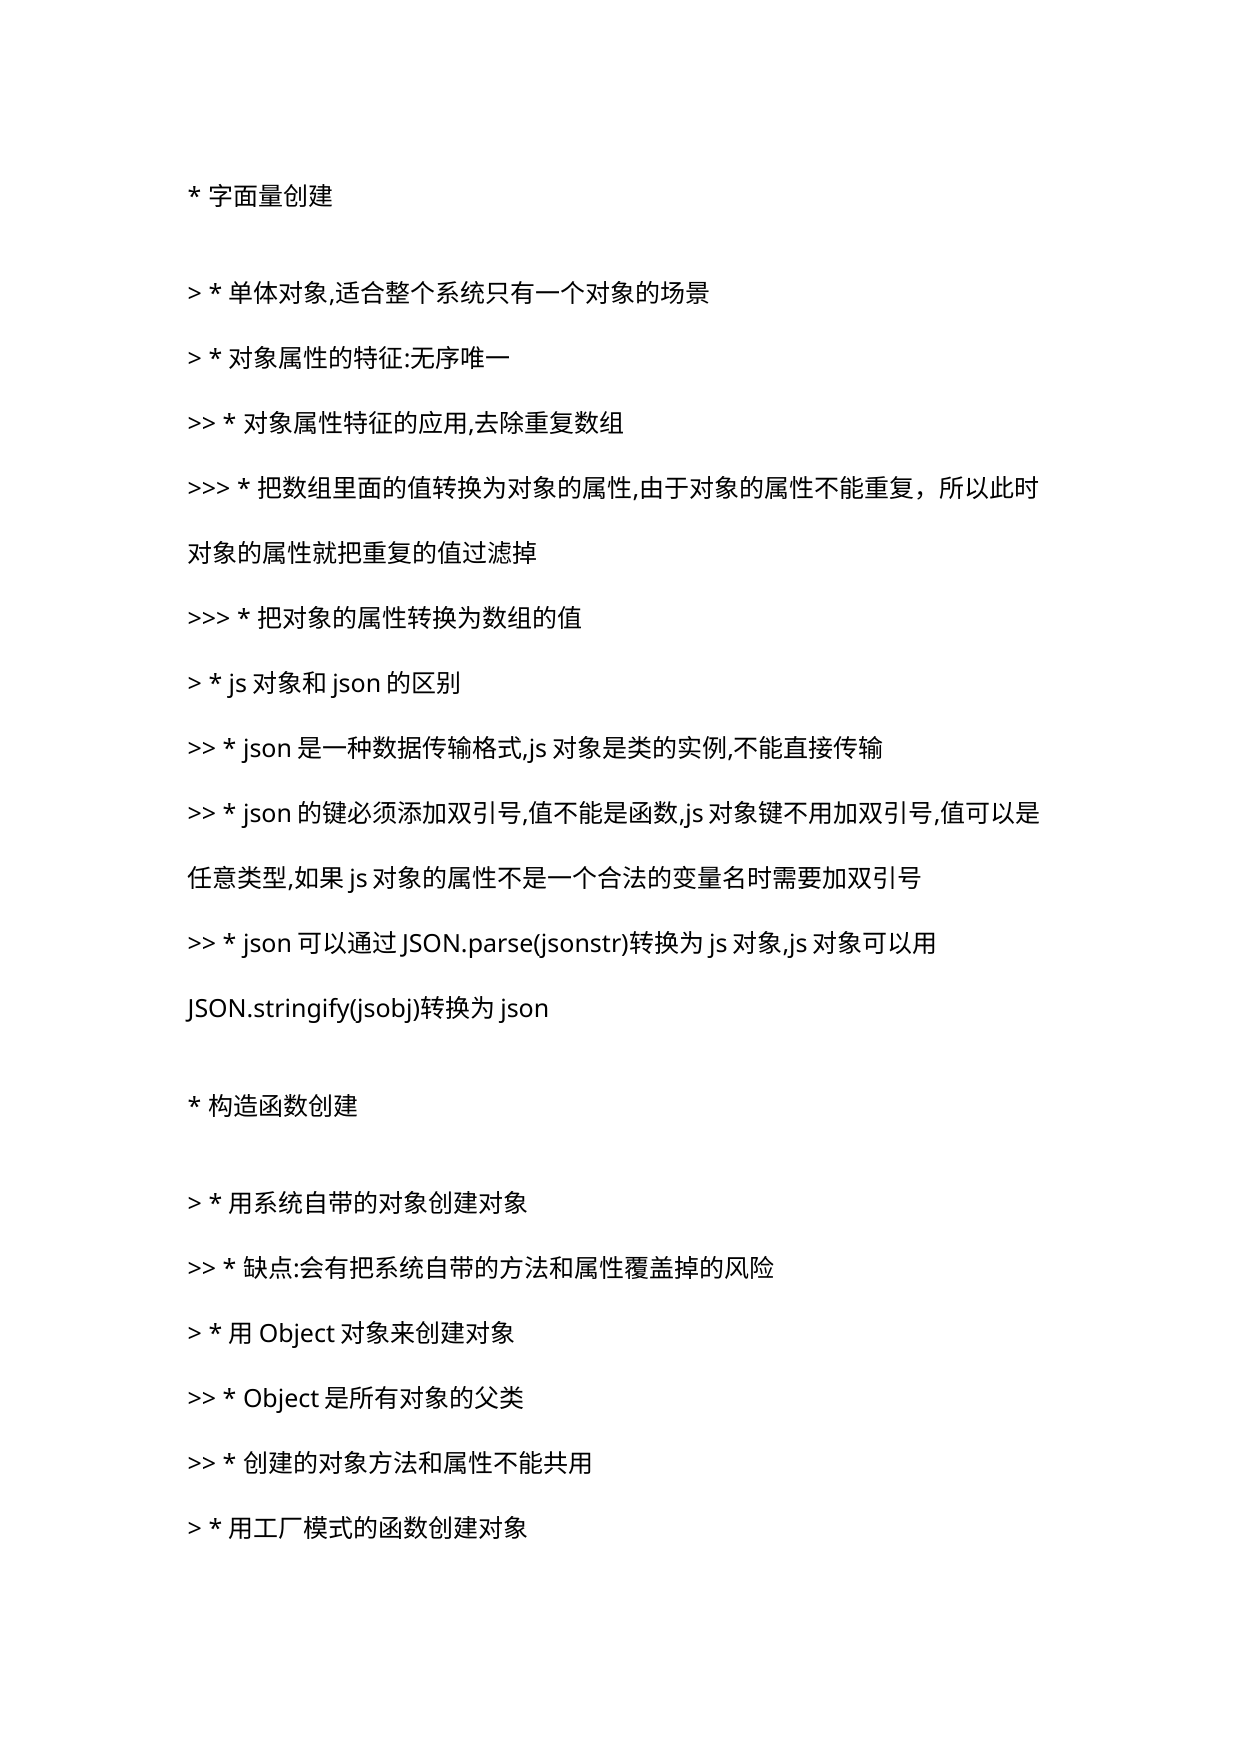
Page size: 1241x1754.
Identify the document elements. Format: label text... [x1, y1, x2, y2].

text > * 对象属性的特征:无序唯一 [187, 324, 1053, 389]
text >> * 创建的对象方法和属性不能共用 [187, 1429, 1053, 1494]
text * 构造函数创建 [187, 1072, 1053, 1137]
text > * js对象和json的区别 [187, 649, 1053, 714]
text >> * json的键必须添加双引号,值不能是函数,js对象键不用加双引号,值可以是任意类型,如果js对象的属性不是一个合法的变量名时需要加双引号 [187, 779, 1053, 909]
text >> * json是一种数据传输格式,js对象是类的实例,不能直接传输 [187, 714, 1053, 779]
text >> * 对象属性特征的应用,去除重复数组 [187, 389, 1053, 454]
text >>> * 把对象的属性转换为数组的值 [187, 584, 1053, 649]
text >> * json可以通过JSON.parse(jsonstr)转换为js对象,js对象可以用JSON.stringify(jsobj)转换为json [187, 909, 1053, 1039]
text > * 用系统自带的对象创建对象 [187, 1169, 1053, 1234]
text > * 用Object对象来创建对象 [187, 1299, 1053, 1364]
text * 字面量创建 [187, 162, 1053, 227]
text >>> * 把数组里面的值转换为对象的属性,由于对象的属性不能重复，所以此时对象的属性就把重复的值过滤掉 [187, 454, 1053, 584]
text >> * 缺点:会有把系统自带的方法和属性覆盖掉的风险 [187, 1234, 1053, 1299]
text > * 单体对象,适合整个系统只有一个对象的场景 [187, 259, 1053, 324]
text > * 用工厂模式的函数创建对象 [187, 1494, 1053, 1559]
text >> * Object是所有对象的父类 [187, 1364, 1053, 1429]
